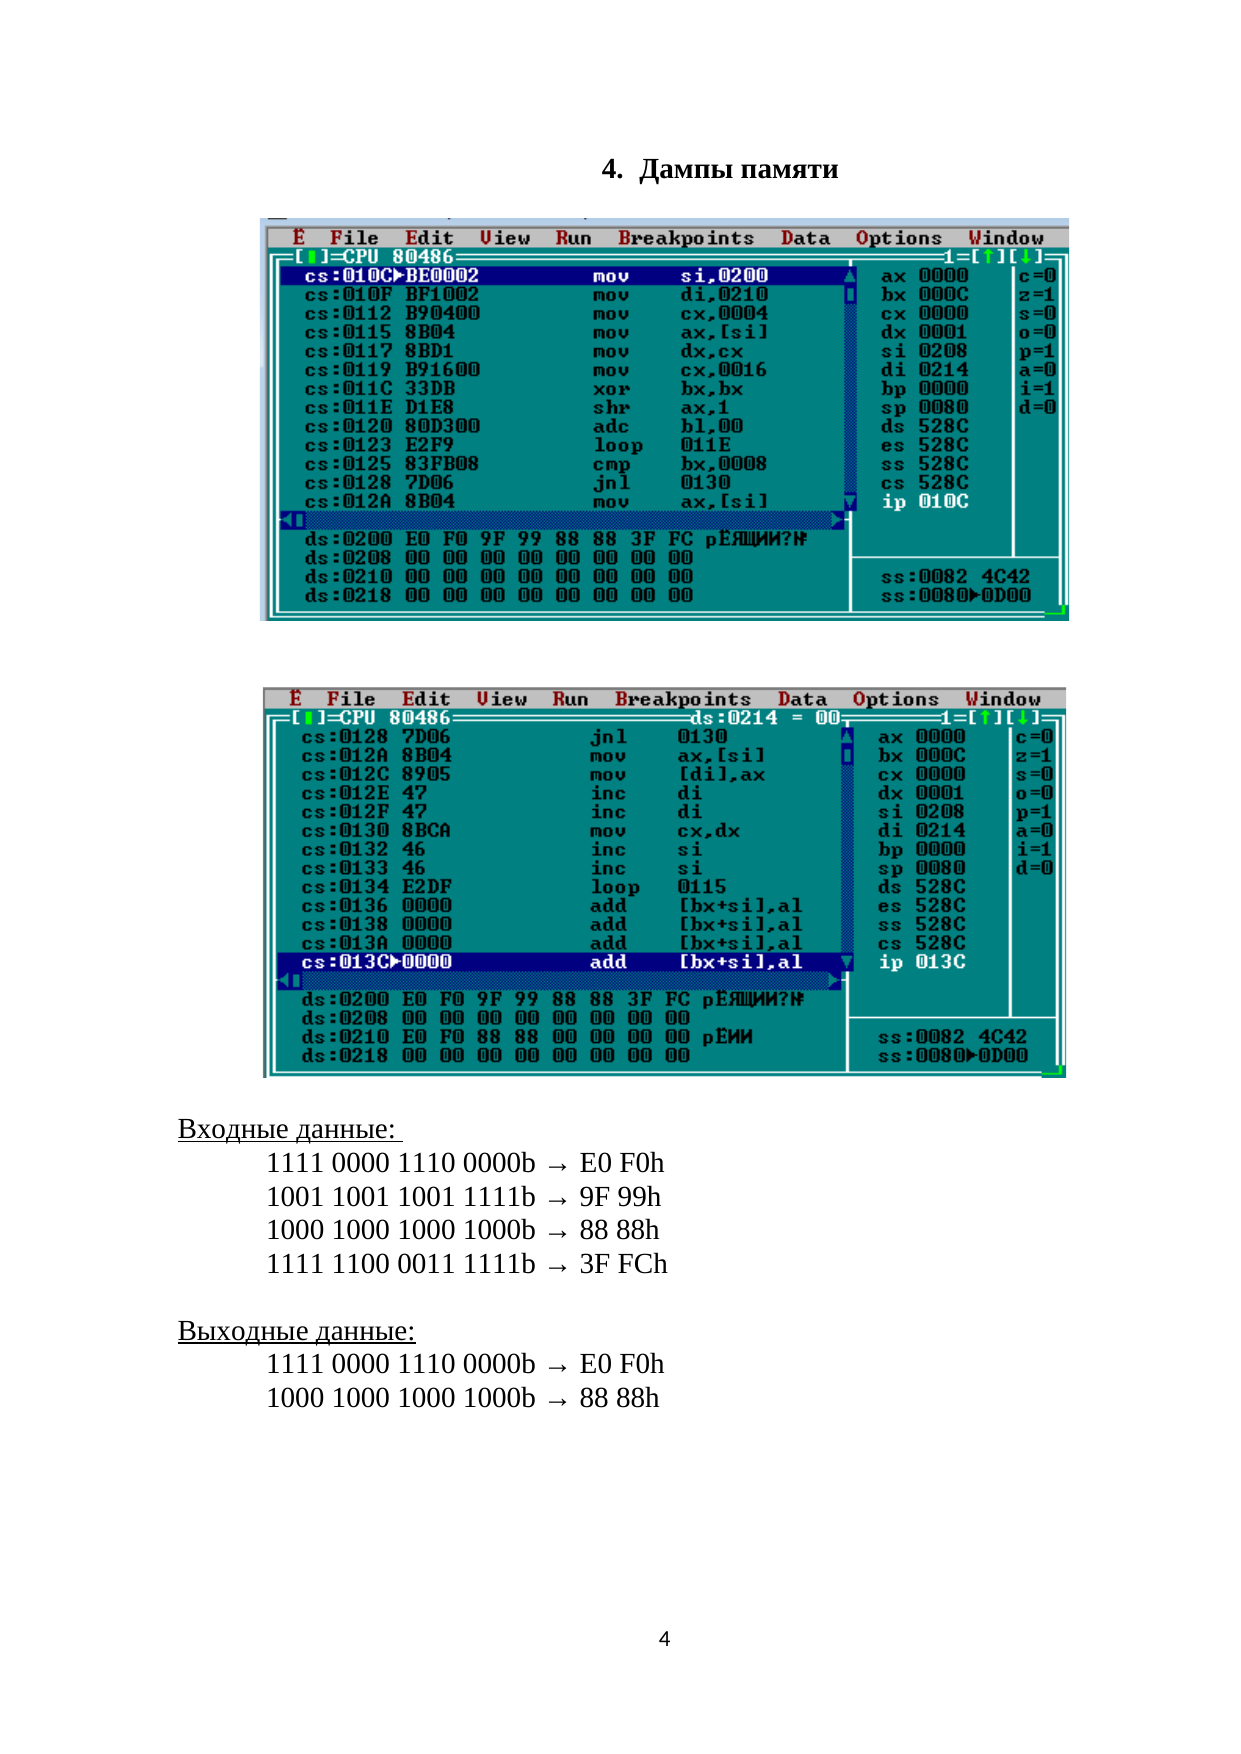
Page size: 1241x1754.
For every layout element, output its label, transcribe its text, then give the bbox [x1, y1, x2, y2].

text Выходные данные: [177, 1313, 1152, 1346]
list Дампы памяти [288, 152, 1152, 185]
picture [259, 218, 1070, 621]
text 1000 1000 1000 1000b → 88 88h [266, 1380, 1152, 1413]
text 1111 1100 0011 1111b → 3F FCh [266, 1246, 1152, 1279]
text 1001 1001 1001 1111b → 9F 99h [266, 1179, 1152, 1212]
text Входные данные: [177, 1112, 1152, 1145]
picture [262, 687, 1067, 1078]
text 1000 1000 1000 1000b → 88 88h [266, 1212, 1152, 1246]
text 1111 0000 1110 0000b → E0 F0h [266, 1346, 1152, 1380]
text 1111 0000 1110 0000b → E0 F0h [266, 1145, 1152, 1179]
